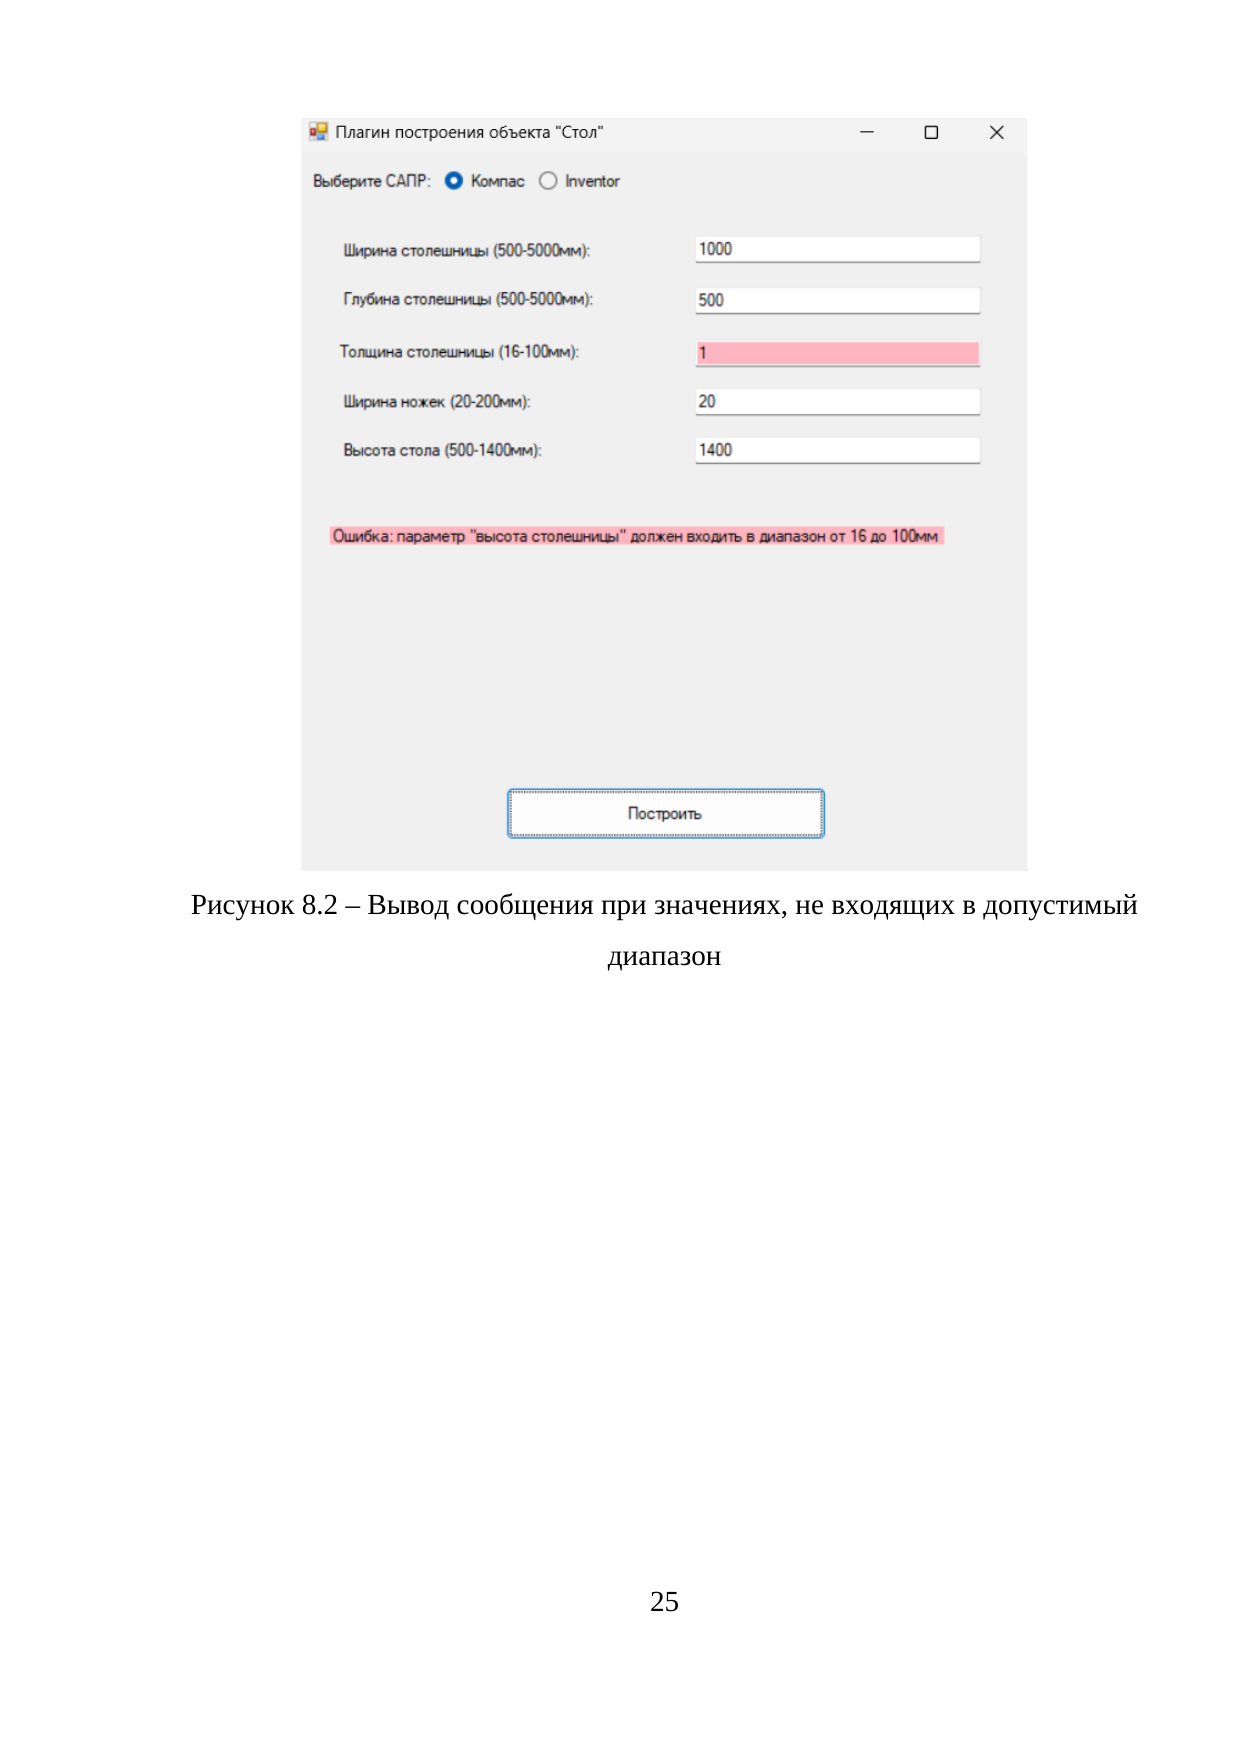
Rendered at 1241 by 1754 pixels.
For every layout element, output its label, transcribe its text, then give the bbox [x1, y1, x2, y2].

text Рисунок 8.2 – Вывод сообщения при значениях, не входящих в допустимый диапазон [177, 887, 1152, 971]
picture [301, 118, 1028, 871]
